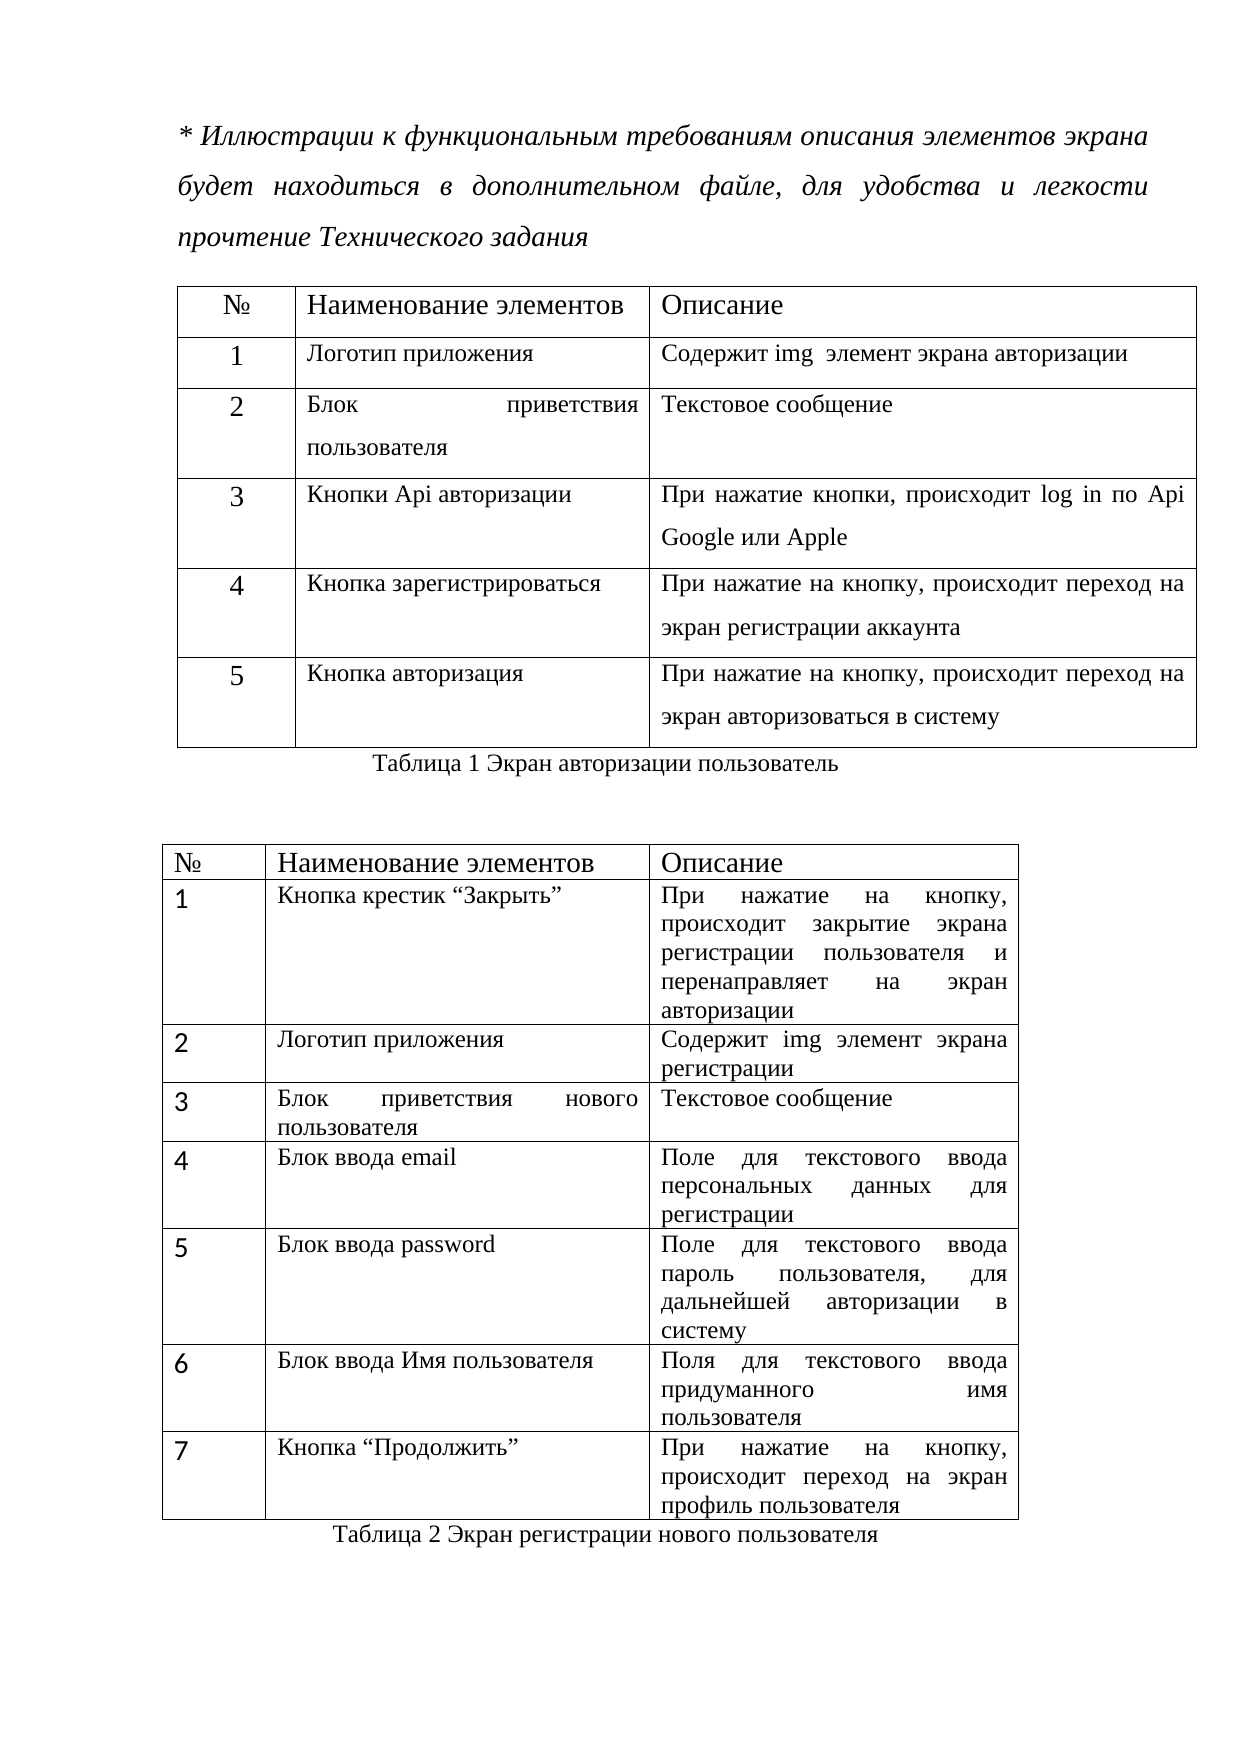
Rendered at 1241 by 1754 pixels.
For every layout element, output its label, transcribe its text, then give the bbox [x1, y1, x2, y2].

table_cell Текстовое сообщение [650, 1083, 1018, 1141]
table_cell 3 [178, 479, 295, 567]
table_cell Кнопка зарегистрироваться [296, 569, 649, 657]
table_cell 4 [163, 1142, 265, 1228]
table_cell 3 [163, 1083, 265, 1141]
table_cell 1 [163, 880, 265, 1023]
table_header Наименование элементов [266, 845, 649, 879]
table_header Описание [650, 287, 1196, 337]
table_cell 5 [163, 1229, 265, 1344]
table_cell Поле для текстового ввода персональных данных для регистрации [650, 1142, 1018, 1228]
table_header Описание [650, 845, 1018, 879]
table_cell Кнопка авторизация [296, 658, 649, 747]
text Таблица 2 Экран регистрации нового пользователя [59, 1519, 1152, 1548]
table_cell Блок ввода password [266, 1229, 649, 1344]
table_cell 1 [178, 338, 295, 388]
table_cell Блок приветствия нового пользователя [266, 1083, 649, 1141]
table_cell Блок приветствия пользователя [296, 389, 649, 478]
table_cell Кнопка крестик “Закрыть” [266, 880, 649, 1023]
table_cell Блок ввода Имя пользователя [266, 1345, 649, 1431]
table_cell При нажатие на кнопку, происходит переход на экран профиль пользователя [650, 1432, 1018, 1518]
table_cell Кнопка “Продолжить” [266, 1432, 649, 1518]
table_cell Текстовое сообщение [650, 389, 1196, 478]
table_cell Поля для текстового ввода придуманного имя пользователя [650, 1345, 1018, 1431]
table_cell Содержит img элемент экрана регистрации [650, 1025, 1018, 1082]
table_cell Кнопки Api авторизации [296, 479, 649, 567]
text Таблица 1 Экран авторизации пользователь [59, 748, 1152, 776]
table_cell При нажатие кнопки, происходит log in по Api Google или Apple [650, 479, 1196, 567]
table_header № [178, 287, 295, 337]
table_cell 7 [163, 1432, 265, 1518]
table_cell 5 [178, 658, 295, 747]
table_cell Содержит img элемент экрана авторизации [650, 338, 1196, 388]
table_cell Блок ввода email [266, 1142, 649, 1228]
table_cell При нажатие на кнопку, происходит переход на экран регистрации аккаунта [650, 569, 1196, 657]
list * Иллюстрации к функциональным требованиям описания элементов экрана будет находиться в дополнительном файле, для удобства и легкости прочтение Технического задания [177, 118, 1152, 252]
table_cell Логотип приложения [296, 338, 649, 388]
table_cell 6 [163, 1345, 265, 1431]
table_header № [163, 845, 265, 879]
table_header Наименование элементов [296, 287, 649, 337]
table_cell При нажатие на кнопку, происходит переход на экран авторизоваться в систему [650, 658, 1196, 747]
table_cell 2 [163, 1025, 265, 1082]
table_cell 4 [178, 569, 295, 657]
table_cell Поле для текстового ввода пароль пользователя, для дальнейшей авторизации в систему [650, 1229, 1018, 1344]
table_cell При нажатие на кнопку, происходит закрытие экрана регистрации пользователя и перенаправляет на экран авторизации [650, 880, 1018, 1023]
table_cell Логотип приложения [266, 1025, 649, 1082]
table_cell 2 [178, 389, 295, 478]
